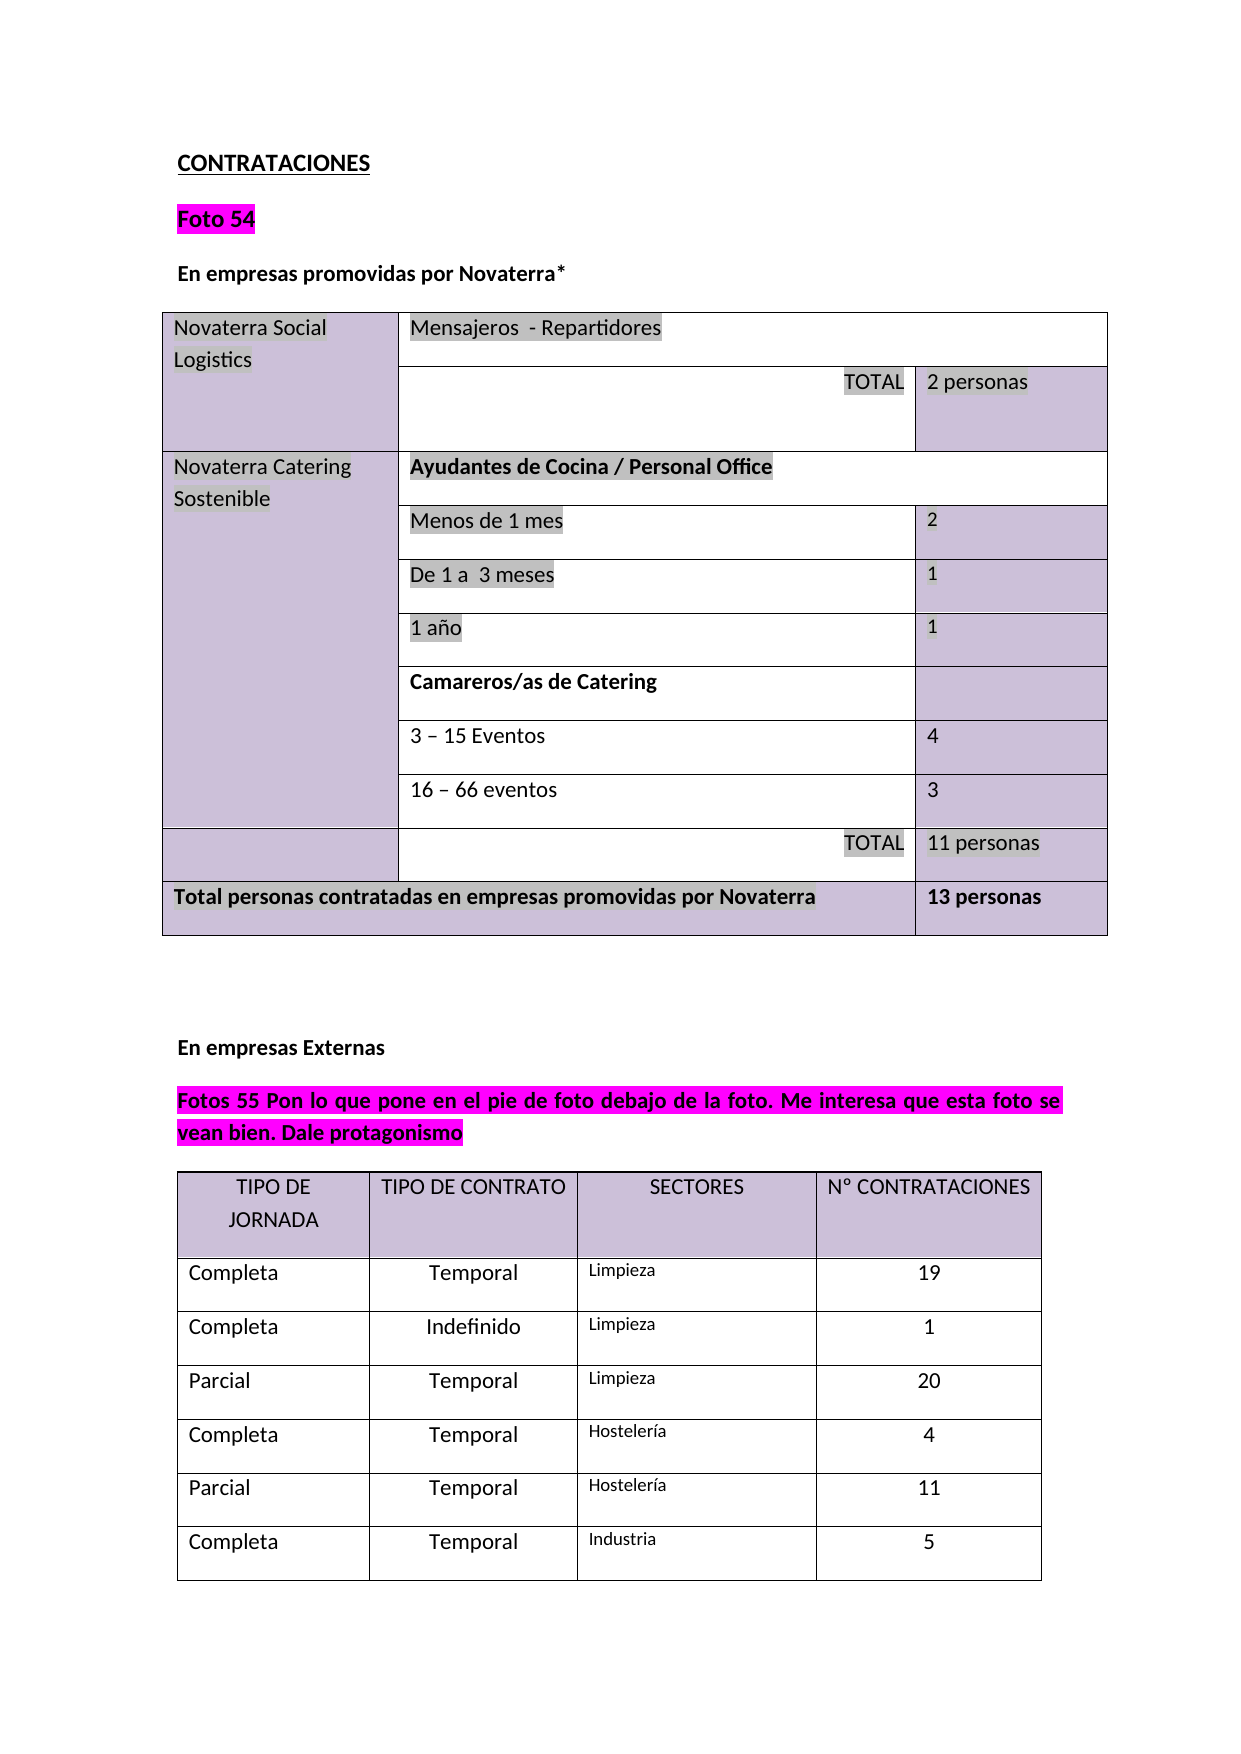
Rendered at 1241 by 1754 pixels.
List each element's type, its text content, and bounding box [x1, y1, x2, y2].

table_cell 2 [916, 506, 1107, 559]
table_cell 5 [817, 1527, 1041, 1580]
table_cell Parcial [178, 1474, 369, 1526]
table_cell Temporal [370, 1474, 577, 1526]
table_cell De 1 a 3 meses [399, 560, 915, 612]
table_cell 19 [817, 1259, 1041, 1311]
table_header SECTORES [578, 1173, 816, 1257]
table_cell Completa [178, 1259, 369, 1311]
table_cell Limpieza [578, 1259, 816, 1311]
table_cell Temporal [370, 1259, 577, 1311]
table_cell Camareros/as de Catering [399, 667, 915, 720]
table_cell [916, 667, 1107, 720]
table_cell Hostelería [578, 1474, 816, 1526]
table_cell Limpieza [578, 1366, 816, 1419]
table_cell 16 – 66 eventos [399, 775, 915, 827]
table_cell Menos de 1 mes [399, 506, 915, 559]
table_cell 3 [916, 775, 1107, 827]
table_cell Novaterra Catering Sostenible [163, 452, 398, 827]
table_header TIPO DE CONTRATO [370, 1173, 577, 1257]
table_cell 1 [916, 614, 1107, 666]
table_header Mensajeros - Repartidores [399, 313, 1107, 366]
table_cell [163, 829, 398, 881]
table_cell Ayudantes de Cocina / Personal Office [399, 452, 1107, 505]
table_cell 11 [817, 1474, 1041, 1526]
table_cell Limpieza [578, 1312, 816, 1365]
table_cell Indefinido [370, 1312, 577, 1365]
text En empresas Externas [177, 1033, 1063, 1061]
table_cell Hostelería [578, 1420, 816, 1472]
table_cell TOTAL [399, 829, 915, 881]
table_cell Completa [178, 1527, 369, 1580]
table_cell Industria [578, 1527, 816, 1580]
table_header TIPO DE JORNADA [178, 1173, 369, 1257]
table_cell Total personas contratadas en empresas promovidas por Novaterra [163, 882, 915, 935]
table_header Nº CONTRATACIONES [817, 1173, 1041, 1257]
table_cell 1 año [399, 614, 915, 666]
table_cell 1 [817, 1312, 1041, 1365]
table_cell TOTAL [399, 367, 915, 451]
text CONTRATACIONES [177, 148, 1063, 178]
table_cell Completa [178, 1420, 369, 1472]
table_header Novaterra Social Logistics [163, 313, 398, 451]
table_cell Temporal [370, 1420, 577, 1472]
table_cell 1 [916, 560, 1107, 612]
table_cell 13 personas [916, 882, 1107, 935]
table_cell Parcial [178, 1366, 369, 1419]
table_cell Temporal [370, 1527, 577, 1580]
table_cell 11 personas [916, 829, 1107, 881]
text Fotos 55 Pon lo que pone en el pie de foto debajo de la foto. Me interesa que esta foto se vean bien. Dale protagonismo [177, 1114, 1063, 1146]
table_cell 3 – 15 Eventos [399, 721, 915, 774]
table_cell 4 [817, 1420, 1041, 1472]
table_cell Completa [178, 1312, 369, 1365]
table_cell 2 personas [916, 367, 1107, 451]
text Foto 54 [177, 203, 1063, 234]
table_cell Temporal [370, 1366, 577, 1419]
text En empresas promovidas por Novaterra* [177, 259, 1063, 287]
table_cell 20 [817, 1366, 1041, 1419]
table_cell 4 [916, 721, 1107, 774]
